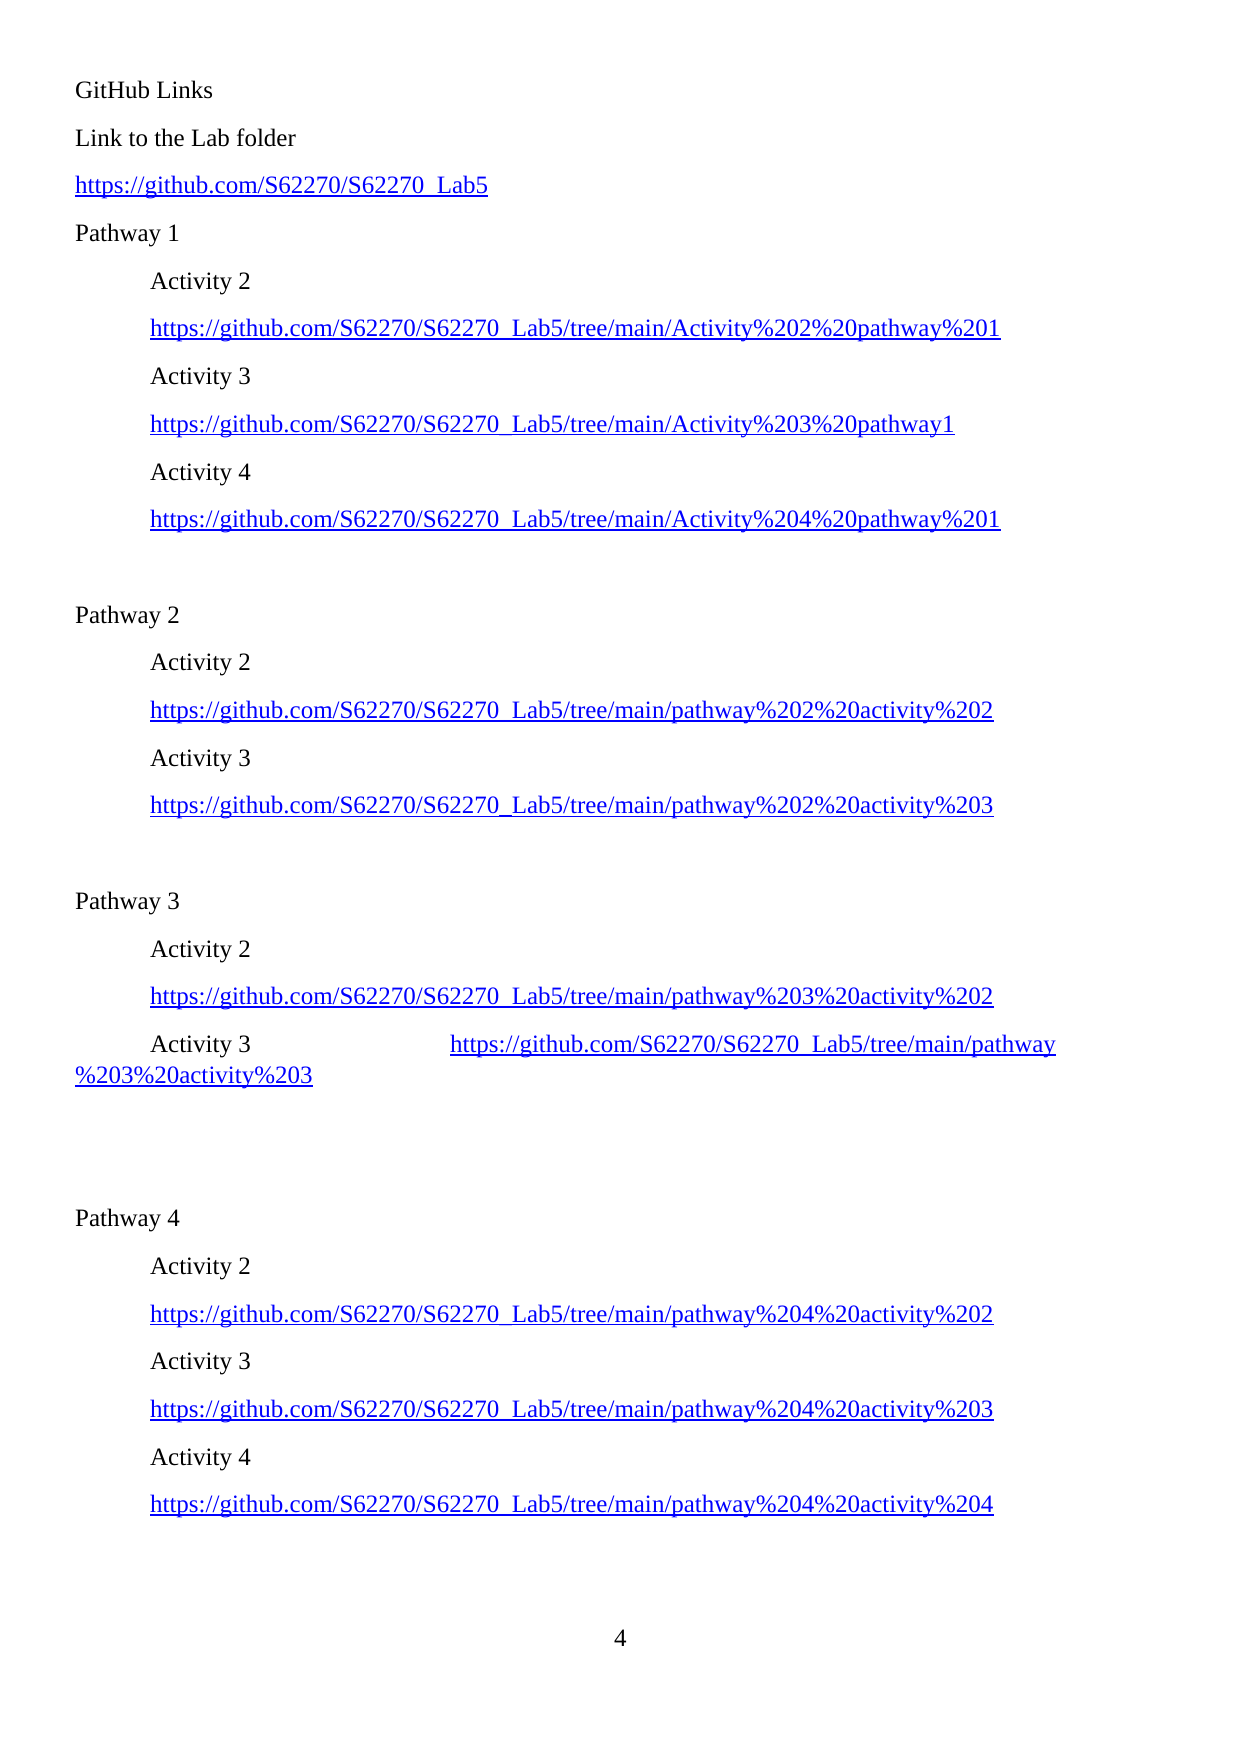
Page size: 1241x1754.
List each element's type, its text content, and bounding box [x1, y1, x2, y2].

text Pathway 2 [75, 600, 1165, 628]
text https://github.com/S62270/S62270_Lab5/tree/main/Activity%202%20pathway%201 [75, 313, 1165, 342]
text https://github.com/S62270/S62270_Lab5/tree/main/Activity%204%20pathway%201 [75, 504, 1165, 533]
text Activity 2 [75, 266, 1165, 294]
text GitHub Links [75, 75, 1165, 104]
text Activity 2 [75, 647, 1165, 676]
text https://github.com/S62270/S62270_Lab5/tree/main/Activity%203%20pathway1 [75, 409, 1165, 438]
text Activity 3 https://github.com/S62270/S62270_Lab5/tree/main/pathway%203%20activity%203 [75, 1029, 1165, 1089]
text Activity 2 [75, 934, 1165, 962]
text Activity 4 [75, 1442, 1165, 1471]
text https://github.com/S62270/S62270_Lab5/tree/main/pathway%204%20activity%204 [75, 1489, 1165, 1518]
text Pathway 4 [75, 1203, 1165, 1232]
text https://github.com/S62270/S62270_Lab5/tree/main/pathway%203%20activity%202 [75, 981, 1165, 1010]
text Pathway 1 [75, 218, 1165, 247]
text Pathway 3 [75, 886, 1165, 915]
text https://github.com/S62270/S62270_Lab5/tree/main/pathway%204%20activity%202 [75, 1299, 1165, 1327]
text https://github.com/S62270/S62270_Lab5/tree/main/pathway%204%20activity%203 [75, 1394, 1165, 1423]
text Activity 2 [75, 1251, 1165, 1280]
text https://github.com/S62270/S62270_Lab5 [75, 170, 1165, 199]
text Link to the Lab folder [75, 123, 1165, 151]
text Activity 4 [75, 457, 1165, 485]
text https://github.com/S62270/S62270_Lab5/tree/main/pathway%202%20activity%203 [75, 791, 1165, 819]
text Activity 3 [75, 361, 1165, 390]
text Activity 3 [75, 743, 1165, 772]
text Activity 3 [75, 1346, 1165, 1375]
text https://github.com/S62270/S62270_Lab5/tree/main/pathway%202%20activity%202 [75, 695, 1165, 724]
